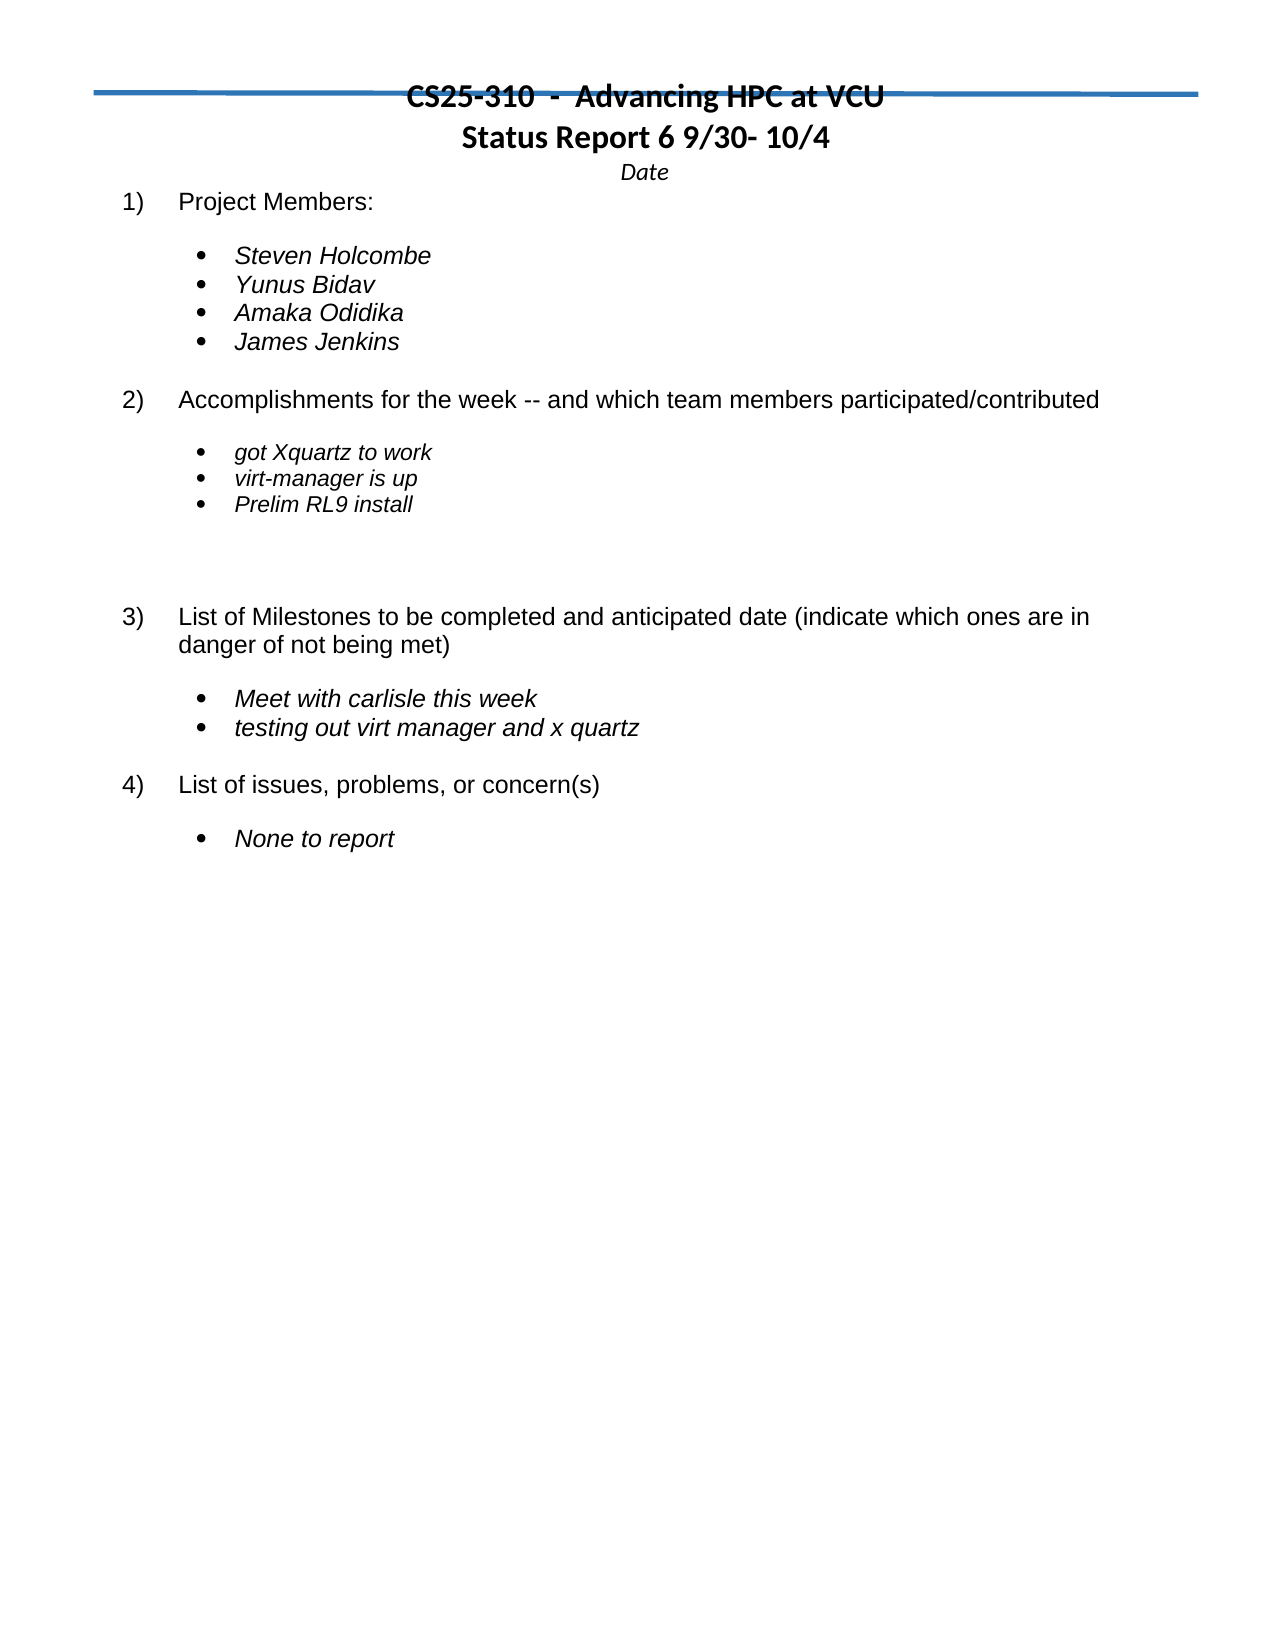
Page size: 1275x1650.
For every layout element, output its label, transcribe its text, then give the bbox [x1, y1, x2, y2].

list List of issues, problems, or concern(s) [122, 771, 1170, 799]
list testing out virt manager and x quartz [197, 713, 1170, 742]
list Steven Holcombe [197, 241, 1170, 269]
list List of Milestones to be completed and anticipated date (indicate which ones are in danger of not being met) [122, 602, 1170, 659]
list Amaka Odidika [197, 298, 1170, 327]
list Meet with carlisle this week [197, 684, 1170, 713]
list Yunus Bidav [197, 269, 1170, 298]
list Prelim RL9 install [197, 491, 1170, 518]
list Project Members: [122, 187, 1170, 216]
list James Jenkins [197, 327, 1170, 356]
list None to report [197, 824, 1170, 853]
list Accomplishments for the week -- and which team members participated/contributed [122, 385, 1170, 414]
list got Xquartz to work [197, 439, 1170, 465]
list virt-manager is up [197, 465, 1170, 491]
